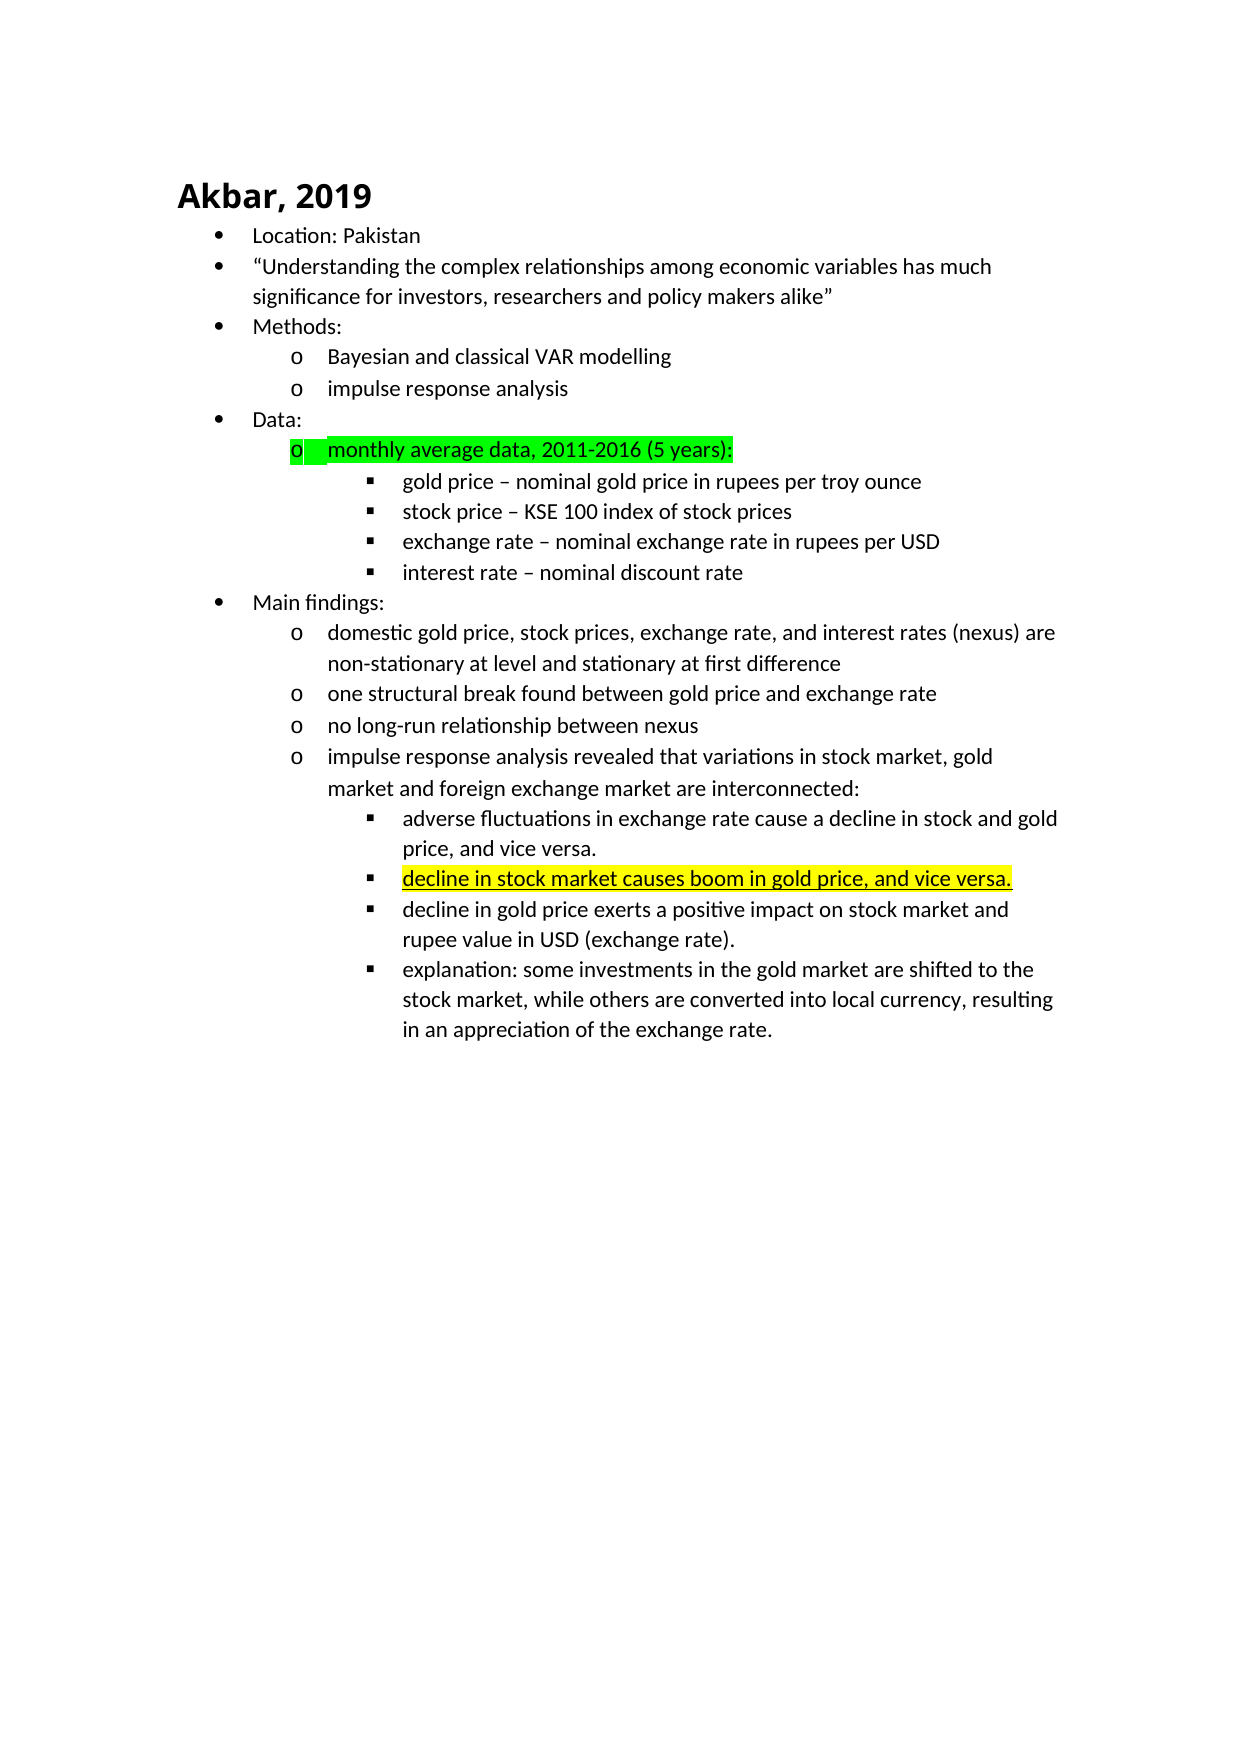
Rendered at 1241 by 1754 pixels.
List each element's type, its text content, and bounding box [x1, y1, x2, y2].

list monthly average data, 2011-2016 (5 years): [327, 436, 1063, 465]
list impulse response analysis revealed that variations in stock market, gold market and foreign exchange market are interconnected: [290, 742, 1063, 802]
list stock price – KSE 100 index of stock prices [365, 497, 1063, 525]
list decline in stock market causes boom in gold price, and vice versa. [365, 864, 1063, 892]
list Location: Pakistan [215, 222, 1063, 249]
list explanation: some investments in the gold market are shifted to the stock market, while others are converted into local currency, resulting in an appreciation of the exchange rate. [365, 955, 1063, 1043]
list “Understanding the complex relationships among economic variables has much significance for investors, researchers and policy makers alike” [215, 252, 1063, 310]
list no long-run relationship between nexus [290, 711, 1063, 740]
list one structural break found between gold price and exchange rate [290, 679, 1063, 709]
list decline in gold price exerts a positive impact on stock market and rupee value in USD (exchange rate). [365, 895, 1063, 953]
list gold price – nominal gold price in rupees per troy ounce [365, 467, 1063, 495]
list Bayesian and classical VAR modelling [290, 342, 1063, 372]
subtitle Akbar, 2019 [177, 173, 1063, 218]
list Main findings: [215, 588, 1063, 616]
list Data: [215, 405, 1063, 433]
list adverse fluctuations in exchange rate cause a decline in stock and gold price, and vice versa. [365, 804, 1063, 862]
list domestic gold price, stock prices, exchange rate, and interest rates (nexus) are non-stationary at level and stationary at first difference [290, 618, 1063, 677]
list Methods: [215, 312, 1063, 340]
list exchange rate – nominal exchange rate in rupees per USD [365, 527, 1063, 555]
list interest rate – nominal discount rate [365, 558, 1063, 586]
list impulse response analysis [290, 374, 1063, 403]
